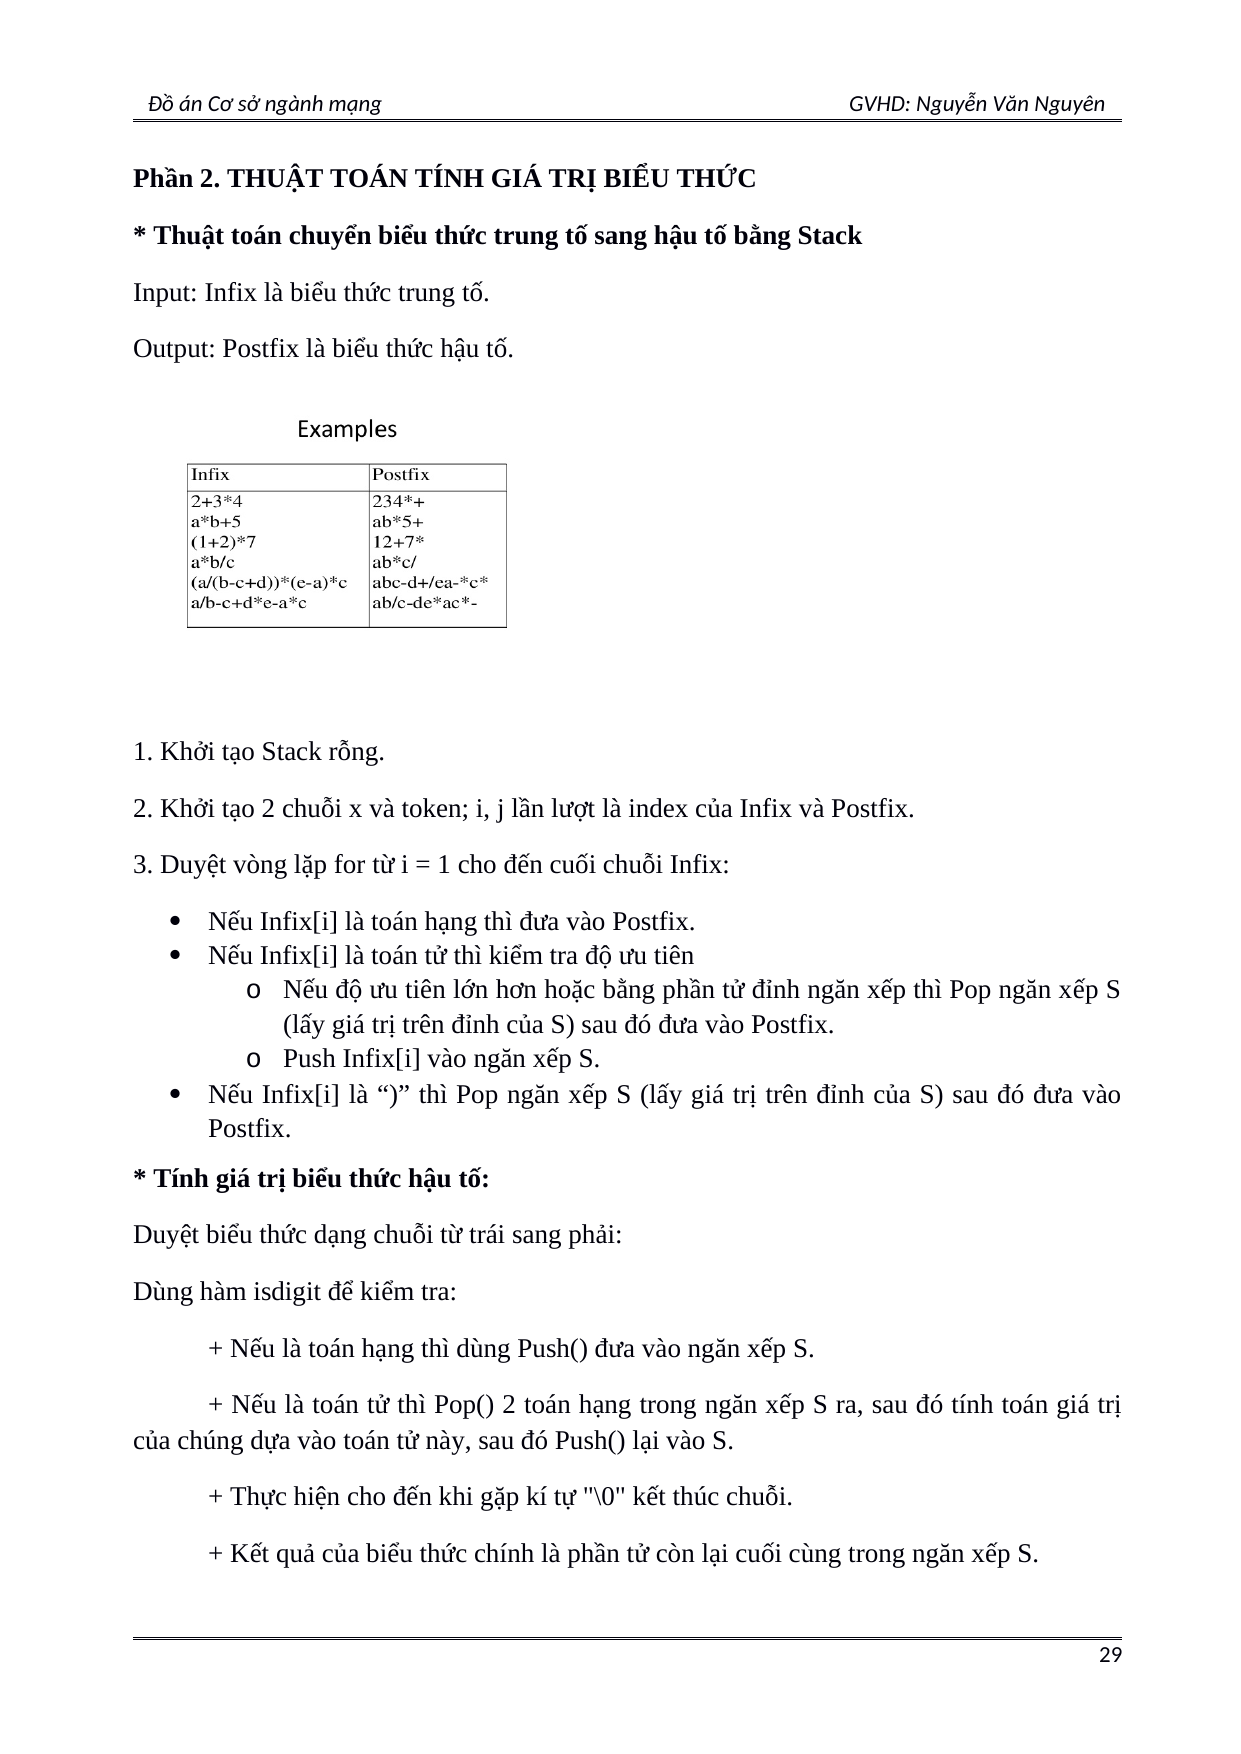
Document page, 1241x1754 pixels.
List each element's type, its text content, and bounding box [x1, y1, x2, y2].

text 2. Khởi tạo 2 chuỗi x và token; i, j lần lượt là index của Infix và Postfix. [133, 792, 1122, 823]
text Output: Postfix là biểu thức hậu tố. [133, 332, 1122, 364]
text * Thuật toán chuyển biểu thức trung tố sang hậu tố bằng Stack [133, 219, 1122, 251]
list Nếu Infix[i] là “)” thì Pop ngăn xếp S (lấy giá trị trên đỉnh của S) sau đó đưa vào Postfix. [170, 1078, 1122, 1143]
text Phần 2. THUẬT TOÁN TÍNH GIÁ TRỊ BIỂU THỨC [133, 162, 1122, 193]
text + Thực hiện cho đến khi gặp kí tự "\0" kết thúc chuỗi. [133, 1481, 1122, 1512]
list Nếu Infix[i] là toán hạng thì đưa vào Postfix. [170, 905, 1122, 936]
picture [132, 389, 562, 711]
text Duyệt biểu thức dạng chuỗi từ trái sang phải: [133, 1218, 1122, 1250]
text + Nếu là toán tử thì Pop() 2 toán hạng trong ngăn xếp S ra, sau đó tính toán giá trị của chúng dựa vào toán tử này, sau đó Push() lại vào S. [133, 1388, 1122, 1455]
text Input: Infix là biểu thức trung tố. [133, 276, 1122, 307]
list Push Infix[i] vào ngăn xếp S. [245, 1042, 1122, 1076]
list Nếu Infix[i] là toán tử thì kiểm tra độ ưu tiên [170, 939, 1122, 970]
text Dùng hàm isdigit để kiểm tra: [133, 1275, 1122, 1306]
text * Tính giá trị biểu thức hậu tố: [133, 1162, 1122, 1193]
text 3. Duyệt vòng lặp for từ i = 1 cho đến cuối chuỗi Infix: [133, 849, 1122, 880]
text 1. Khởi tạo Stack rỗng. [133, 736, 1122, 767]
text + Kết quả của biểu thức chính là phần tử còn lại cuối cùng trong ngăn xếp S. [133, 1537, 1122, 1568]
text + Nếu là toán hạng thì dùng Push() đưa vào ngăn xếp S. [133, 1332, 1122, 1363]
list Nếu độ ưu tiên lớn hơn hoặc bằng phần tử đỉnh ngăn xếp thì Pop ngăn xếp S (lấy giá trị trên đỉnh của S) sau đó đưa vào Postfix. [245, 973, 1122, 1040]
